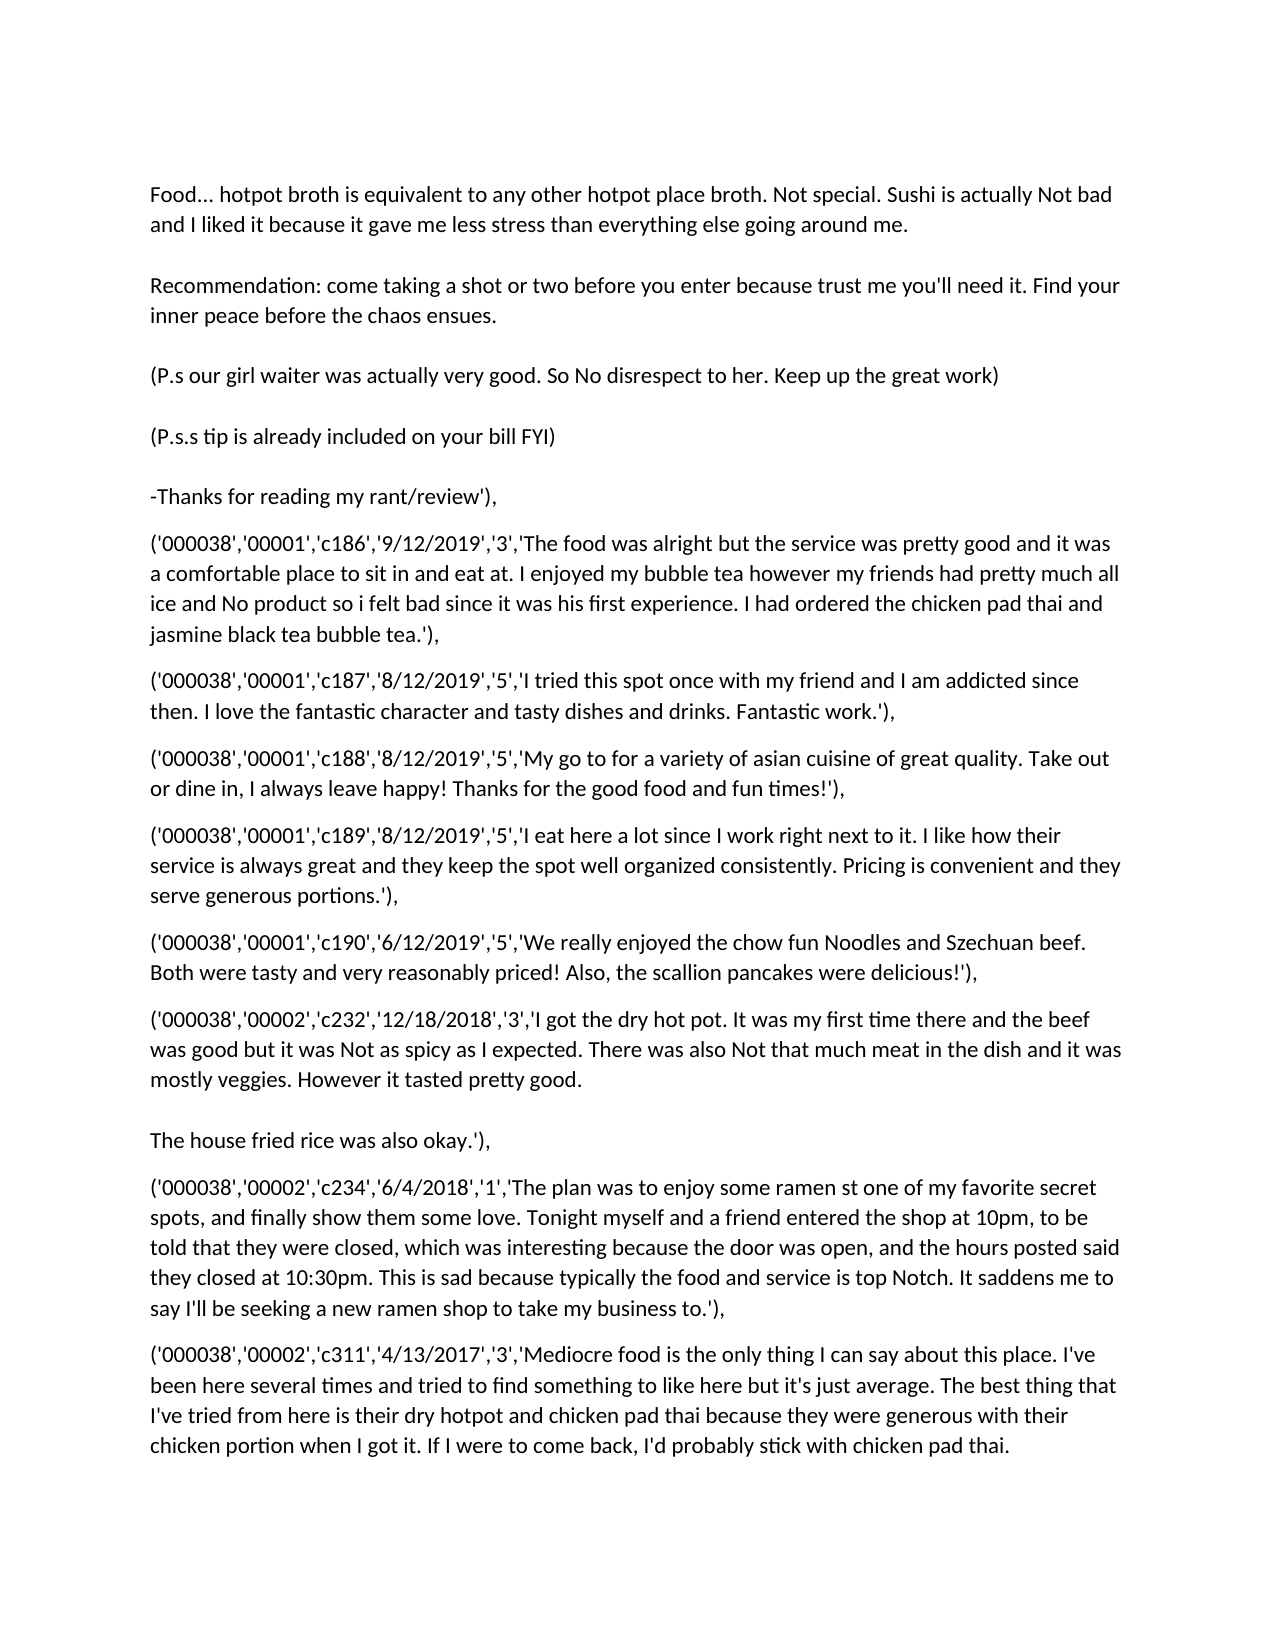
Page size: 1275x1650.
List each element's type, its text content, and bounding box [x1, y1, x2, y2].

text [150, 150, 1125, 510]
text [150, 1341, 1125, 1489]
text ('000038','00002','c232','12/18/2018','3','I got the dry hot pot. It was my first time there and the beef was good but it was Not as spicy as I expected. There was also Not that much meat in the dish and it was mostly veggies. However it tasted pretty good. The house fried rice was also okay.'), [150, 1005, 1125, 1154]
text ('000038','00001','c187','8/12/2019','5','I tried this spot once with my friend and I am addicted since then. I love the fantastic character and tasty dishes and drinks. Fantastic work.'), [150, 667, 1125, 725]
text ('000038','00002','c234','6/4/2018','1','The plan was to enjoy some ramen st one of my favorite secret spots, and finally show them some love. Tonight myself and a friend entered the shop at 10pm, to be told that they were closed, which was interesting because the door was open, and the hours posted said they closed at 10:30pm. This is sad because typically the food and service is top Notch. It saddens me to say I'll be seeking a new ramen shop to take my business to.'), [150, 1173, 1125, 1322]
text ('000038','00001','c189','8/12/2019','5','I eat here a lot since I work right next to it. I like how their service is always great and they keep the spot well organized consistently. Pricing is convenient and they serve generous portions.'), [150, 821, 1125, 909]
text ('000038','00001','c186','9/12/2019','3','The food was alright but the service was pretty good and it was a comfortable place to sit in and eat at. I enjoyed my bubble tea however my friends had pretty much all ice and No product so i felt bad since it was his first experience. I had ordered the chicken pad thai and jasmine black tea bubble tea.'), [150, 529, 1125, 648]
text ('000038','00001','c190','6/12/2019','5','We really enjoyed the chow fun Noodles and Szechuan beef. Both were tasty and very reasonably priced! Also, the scallion pancakes were delicious!'), [150, 928, 1125, 986]
text ('000038','00001','c188','8/12/2019','5','My go to for a variety of asian cuisine of great quality. Take out or dine in, I always leave happy! Thanks for the good food and fun times!'), [150, 744, 1125, 802]
